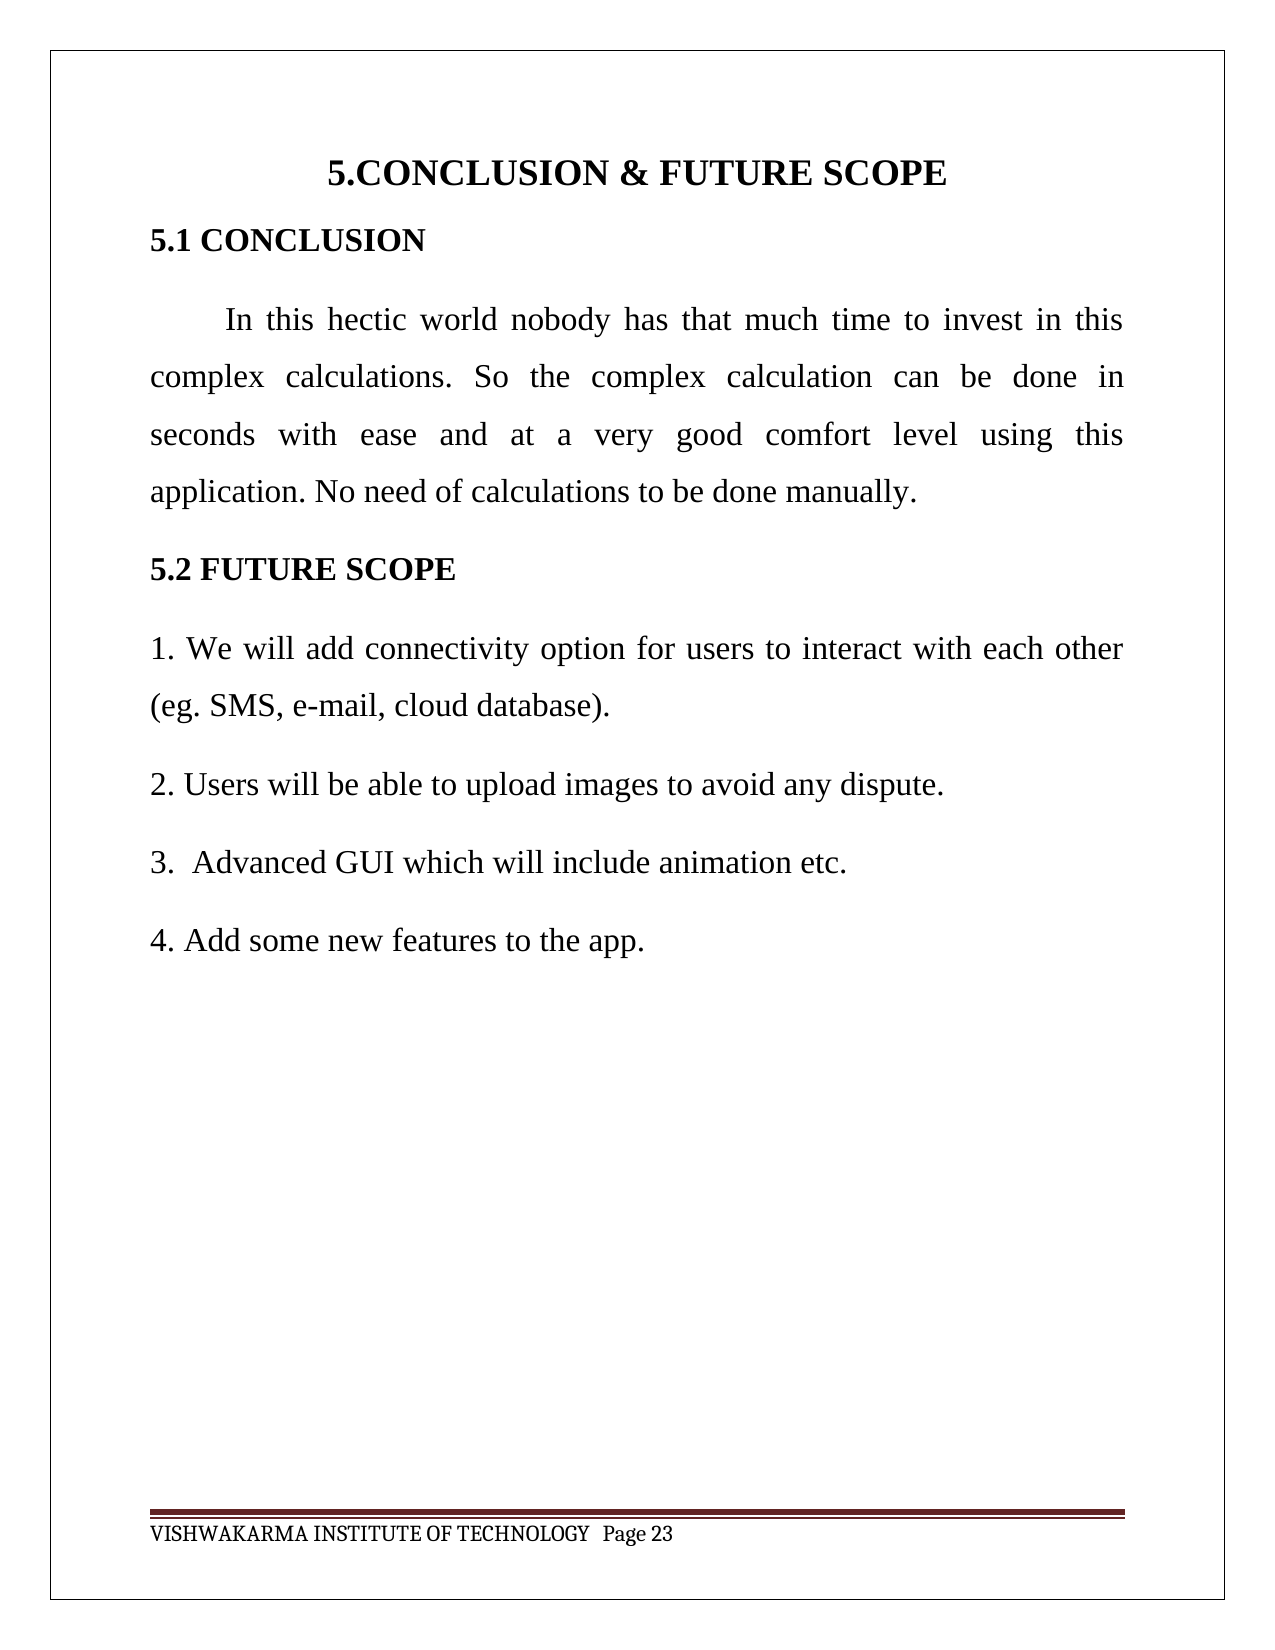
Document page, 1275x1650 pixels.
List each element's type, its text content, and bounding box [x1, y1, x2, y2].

text In this hectic world nobody has that much time to invest in this complex calculations. So the complex calculation can be done in seconds with ease and at a very good comfort level using this application. No need of calculations to be done manually. [150, 299, 1125, 509]
text 5.1 CONCLUSION [150, 220, 1125, 259]
text 2. Users will be able to upload images to avoid any dispute. [150, 764, 1125, 802]
text 3. Advanced GUI which will include animation etc. [150, 842, 1125, 880]
text 5.2 FUTURE SCOPE [150, 549, 1125, 588]
text 1. We will add connectivity option for users to interact with each other (eg. SMS, e-mail, cloud database). [150, 628, 1125, 724]
text 4. Add some new features to the app. [150, 920, 1125, 959]
text 5.CONCLUSION & FUTURE SCOPE [150, 150, 1125, 193]
